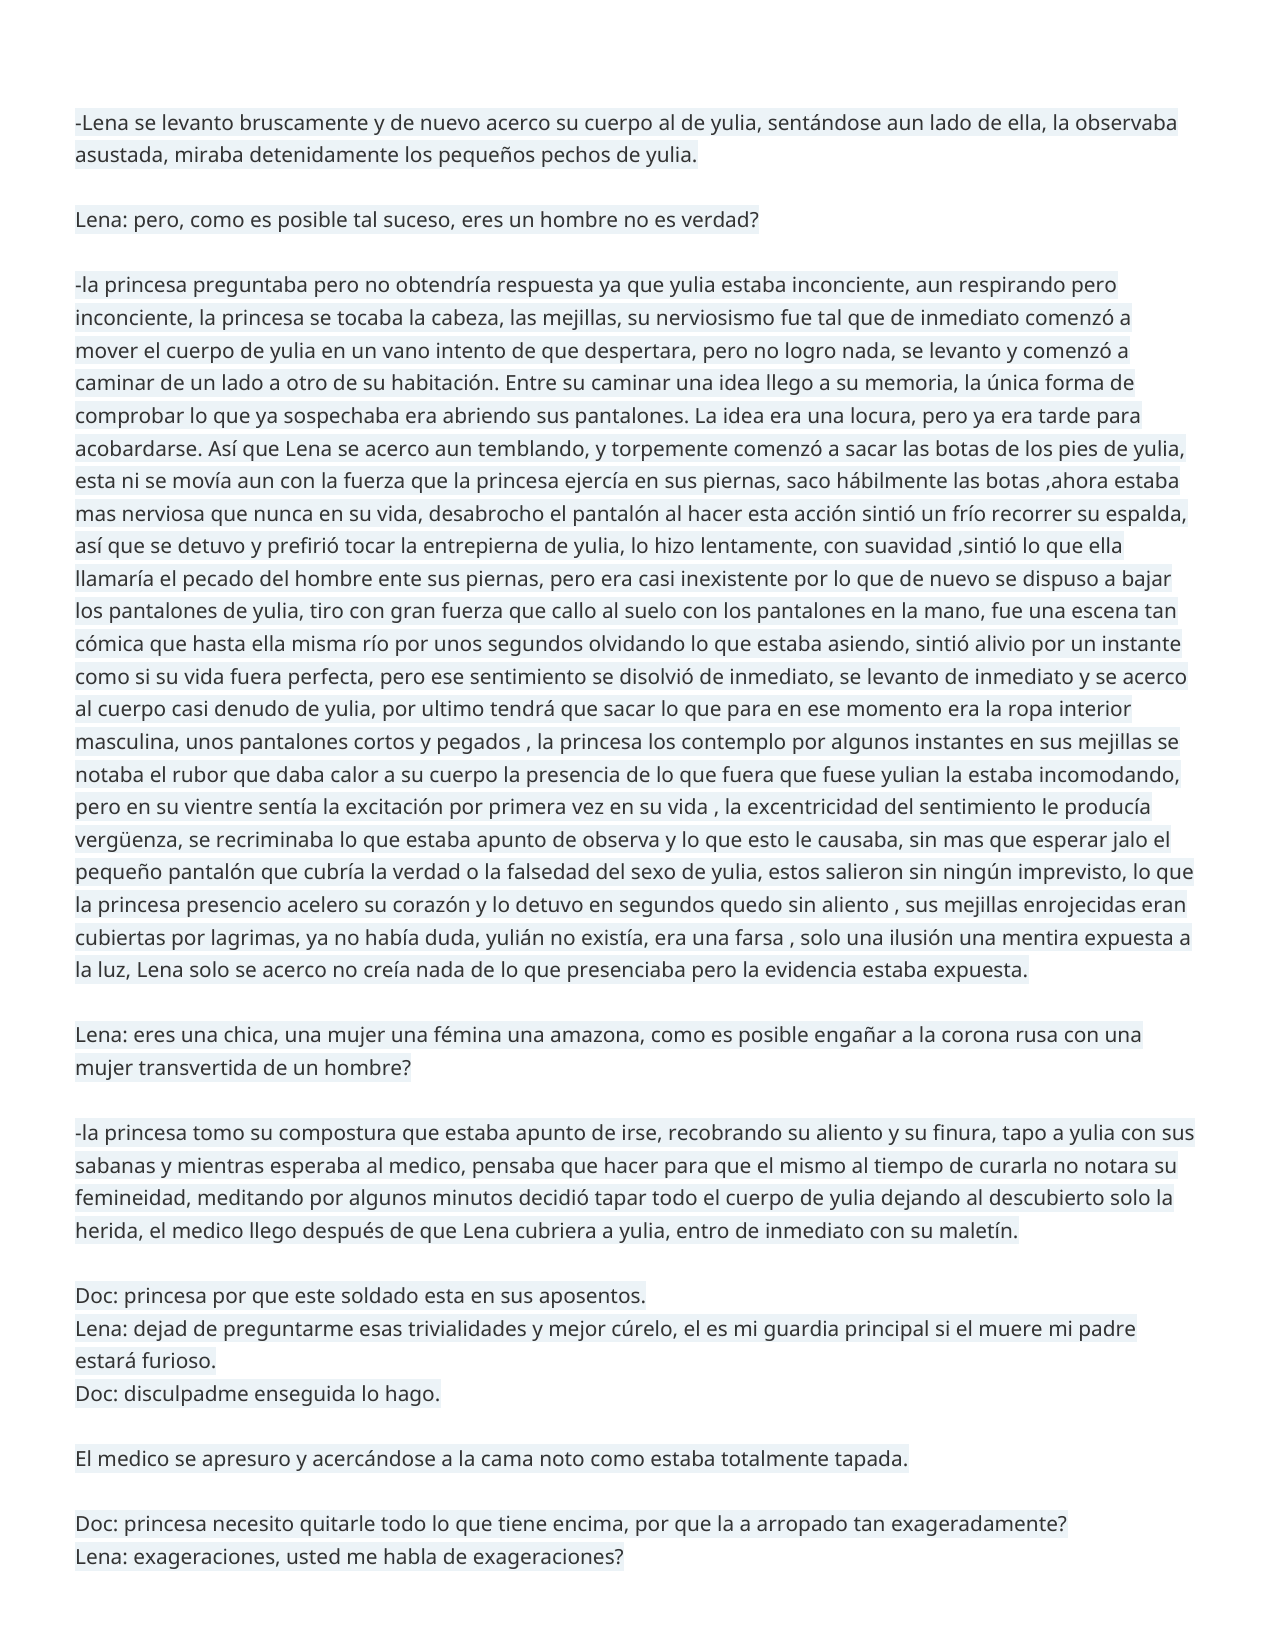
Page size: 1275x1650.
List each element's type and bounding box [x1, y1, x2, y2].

text [75, 75, 1200, 1571]
